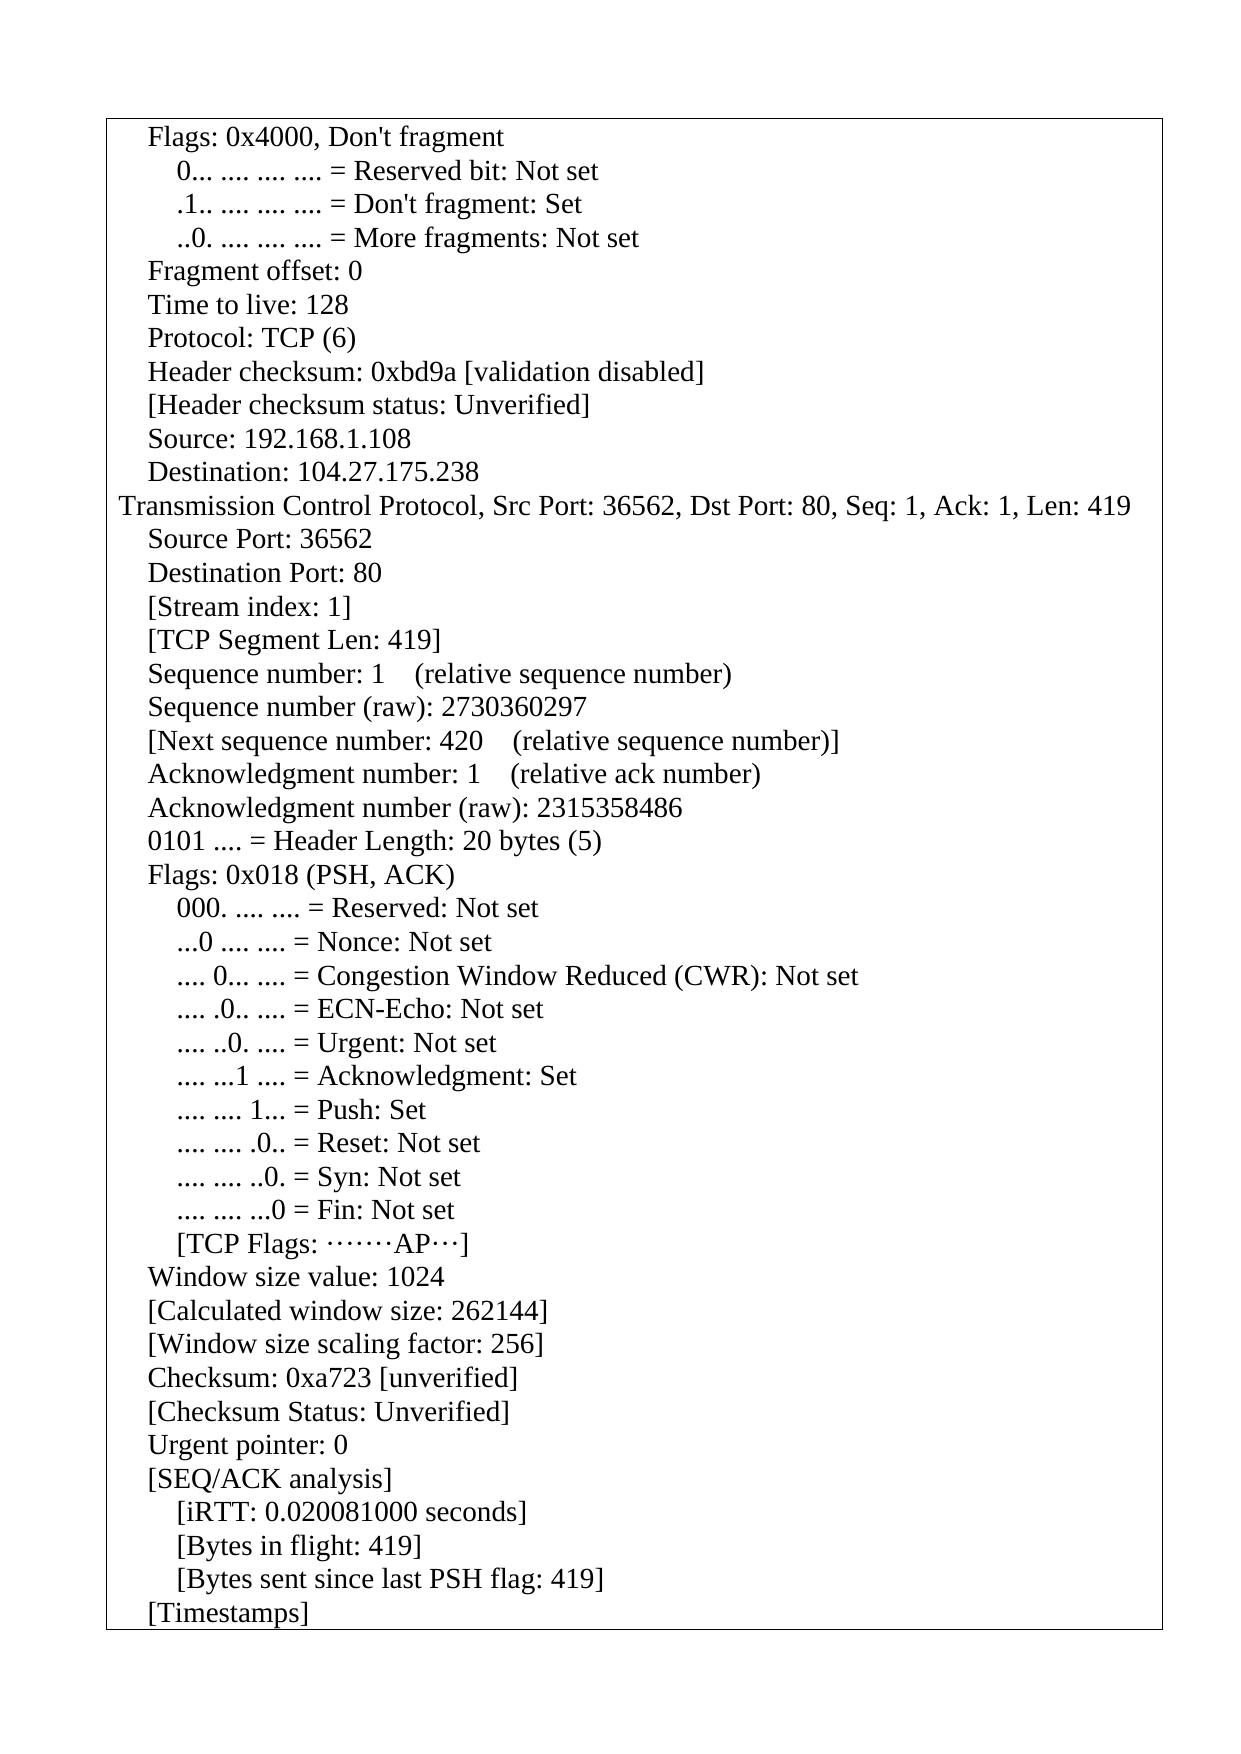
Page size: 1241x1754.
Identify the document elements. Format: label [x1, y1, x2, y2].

table_cell [107, 119, 1162, 1628]
